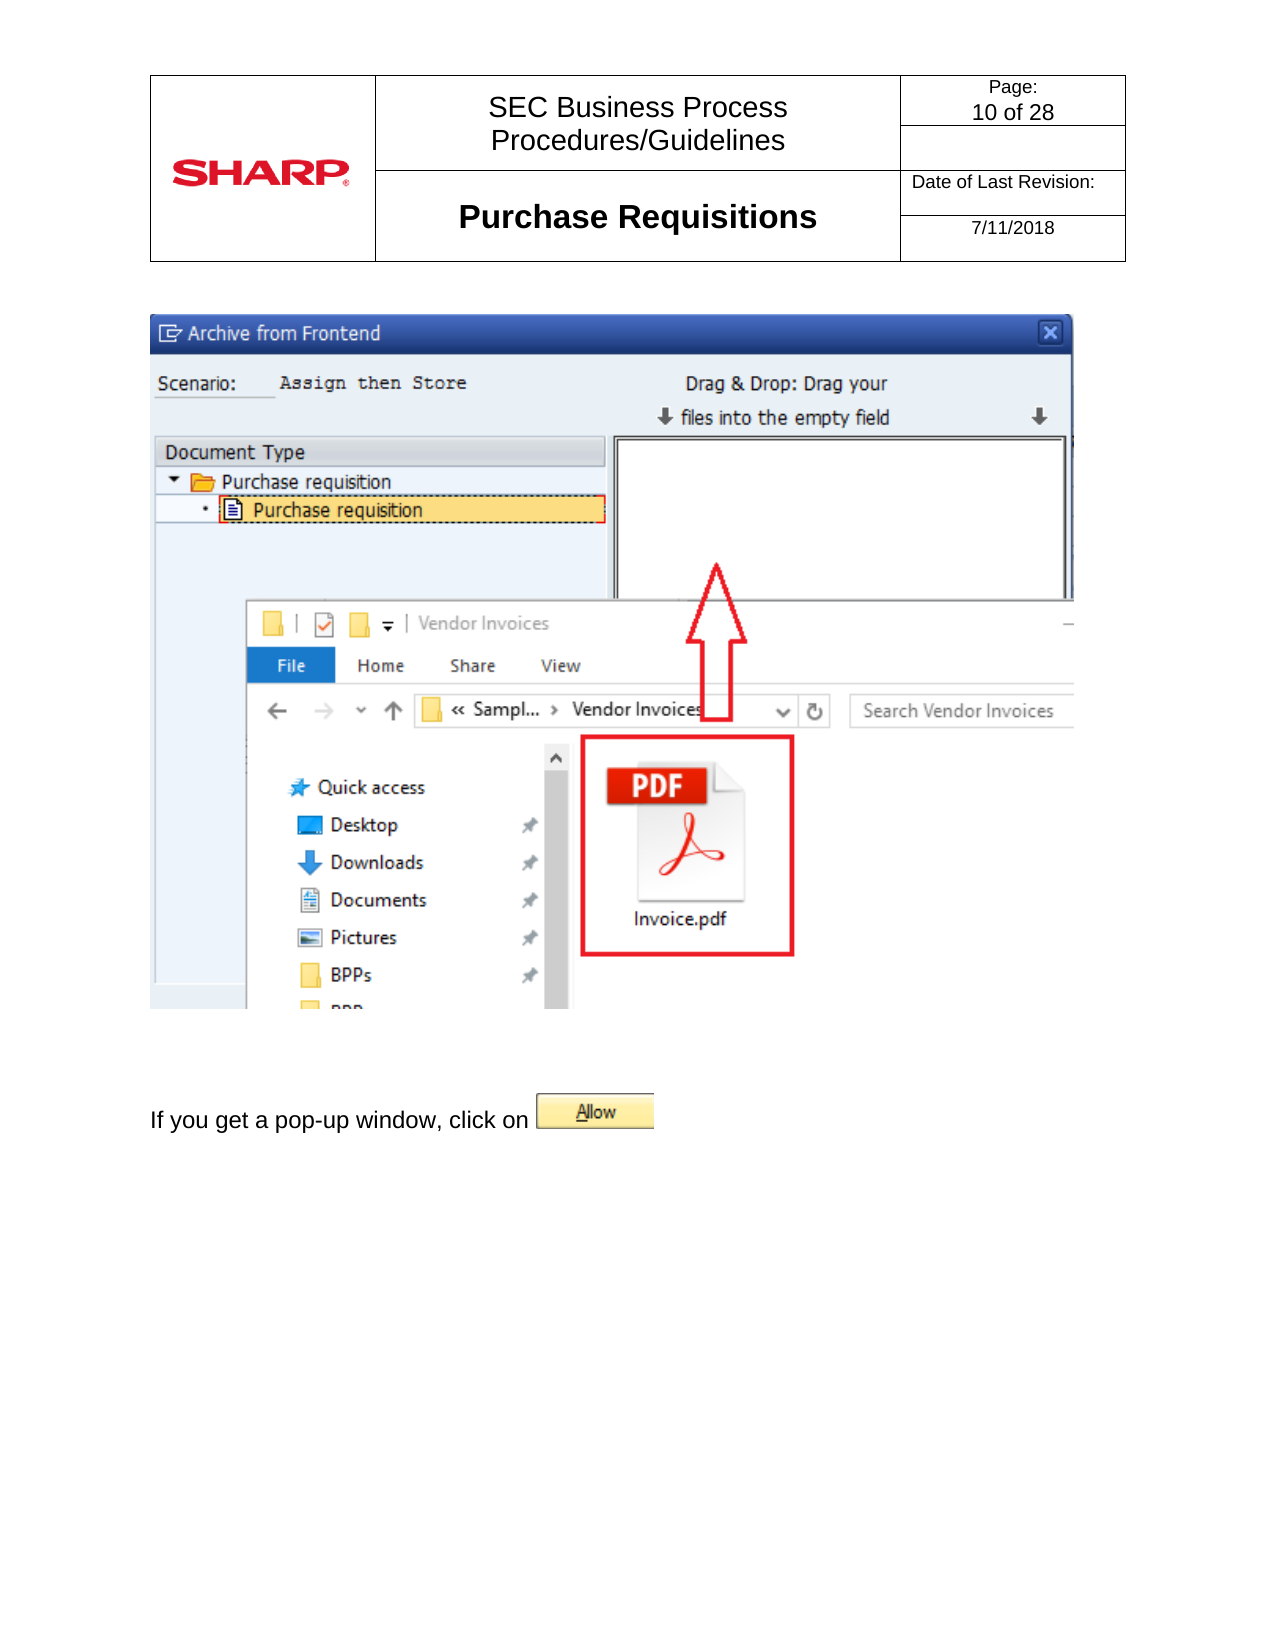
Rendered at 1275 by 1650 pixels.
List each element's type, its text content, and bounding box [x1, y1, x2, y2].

text If you get a pop-up window, click on [150, 1094, 1125, 1133]
picture [170, 159, 351, 188]
